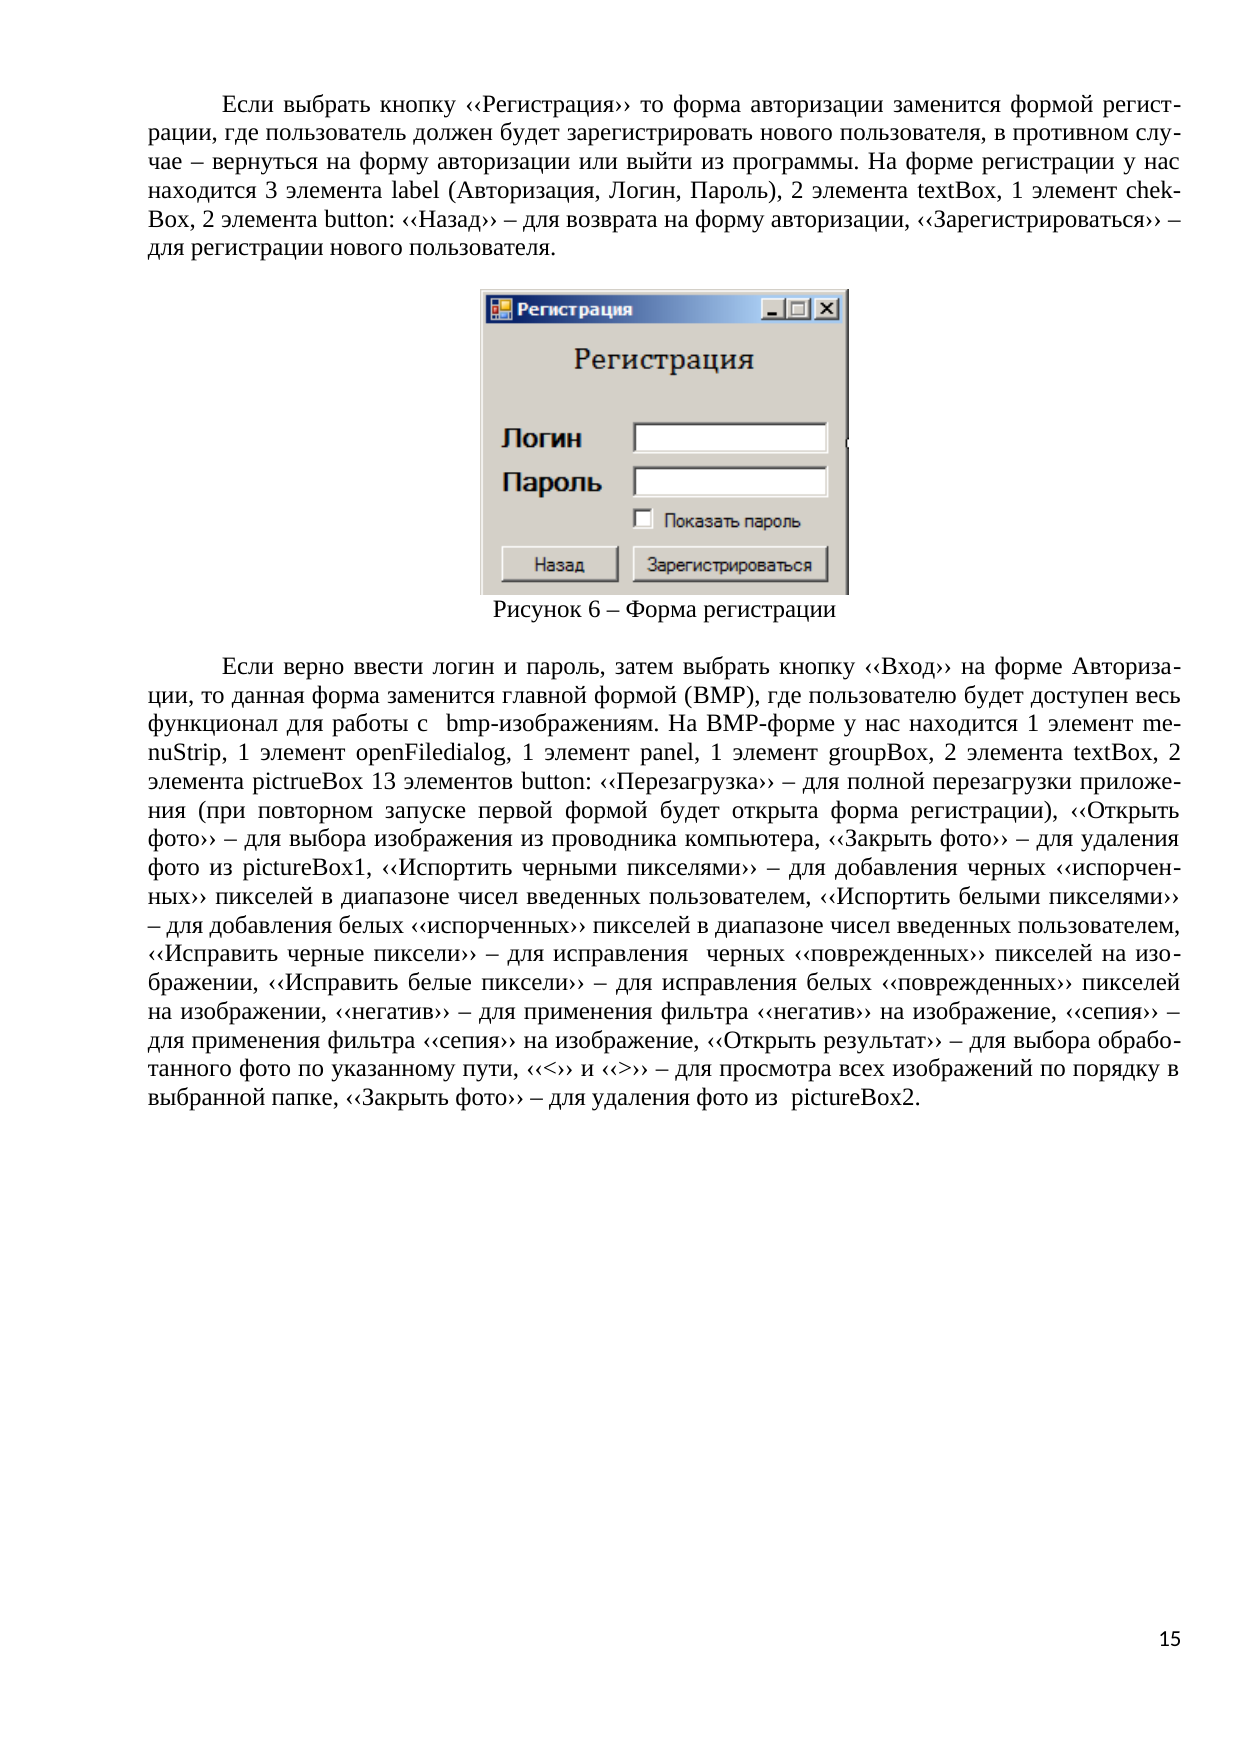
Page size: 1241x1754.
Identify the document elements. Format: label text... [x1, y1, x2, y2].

text Рисунок 6 – Форма регистрации [148, 594, 1181, 623]
text Если верно ввести логин и пароль, затем выбрать кнопку ‹‹Вход›› на форме Авторизации, то данная форма заменится главной формой (BMP), где пользователю будет доступен весь функционал для работы с bmp-изображениям. На BMP-форме у нас находится 1 элемент menuStrip, 1 элемент openFiledialog, 1 элемент panel, 1 элемент groupBox, 2 элемента textBox, 2 элемента pictrueBox 13 элементов button: ‹‹Перезагрузка›› – для полной перезагрузки приложения (при повторном запуске первой формой будет открыта форма регистрации), ‹‹Открыть фото›› – для выбора изображения из проводника компьютера, ‹‹Закрыть фото›› – для удаления фото из pictureBox1, ‹‹Испортить черными пикселями›› – для добавления черных ‹‹испорченных›› пикселей в диапазоне чисел введенных пользователем, ‹‹Испортить белыми пикселями›› – для добавления белых ‹‹испорченных›› пикселей в диапазоне чисел введенных пользователем, ‹‹Исправить черные пиксели›› – для исправления черных ‹‹поврежденных›› пикселей на изображении, ‹‹Исправить белые пиксели›› – для исправления белых ‹‹поврежденных›› пикселей на изображении, ‹‹негатив›› – для применения фильтра ‹‹негатив›› на изображение, ‹‹сепия›› – для применения фильтра ‹‹сепия›› на изображение, ‹‹Открыть результат›› – для выбора обработанного фото по указанному пути, ‹‹<›› и ‹‹>›› – для просмотра всех изображений по порядку в выбранной папке, ‹‹Закрыть фото›› – для удаления фото из pictureBox2. [148, 651, 1181, 1111]
text Если выбрать кнопку ‹‹Регистрация›› то форма авторизации заменится формой регистрации, где пользователь должен будет зарегистрировать нового пользователя, в противном случае – вернуться на форму авторизации или выйти из программы. На форме регистрации у нас находится 3 элемента label (Авторизация, Логин, Пароль), 2 элемента textBox, 1 элемент chekBox, 2 элемента button: ‹‹Назад›› – для возврата на форму авторизации, ‹‹Зарегистрироваться›› – для регистрации нового пользователя. [148, 89, 1181, 261]
picture [480, 289, 849, 595]
